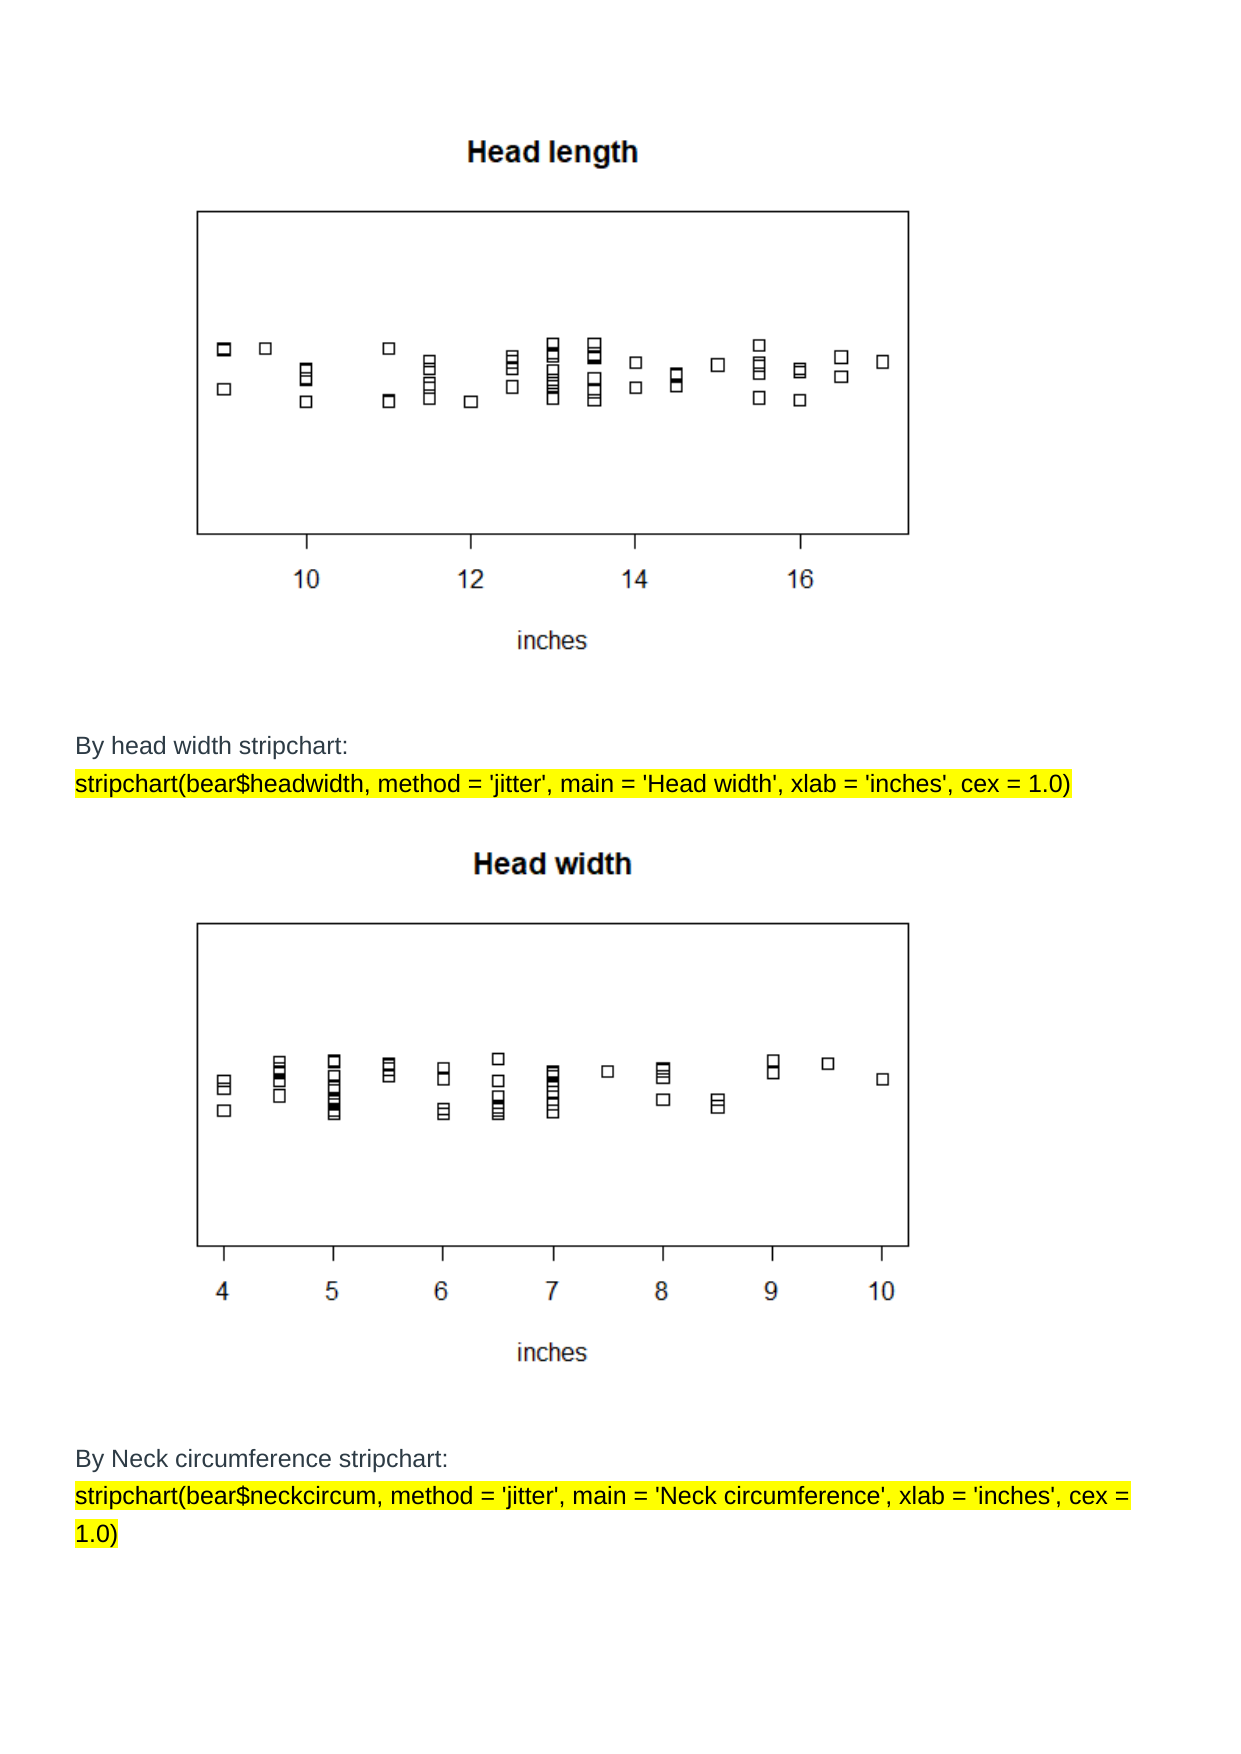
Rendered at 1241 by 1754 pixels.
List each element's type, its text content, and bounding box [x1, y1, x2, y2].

text By head width stripchart: [75, 727, 1165, 764]
picture [75, 802, 972, 1399]
picture [75, 89, 972, 687]
text By Neck circumference stripchart: [75, 1439, 1165, 1477]
text stripchart(bear$headwidth, method = 'jitter', main = 'Head width', xlab = 'inches', cex = 1.0) [75, 764, 1165, 802]
text stripchart(bear$neckcircum, method = 'jitter', main = 'Neck circumference', xlab = 'inches', cex = 1.0) [75, 1477, 1165, 1552]
